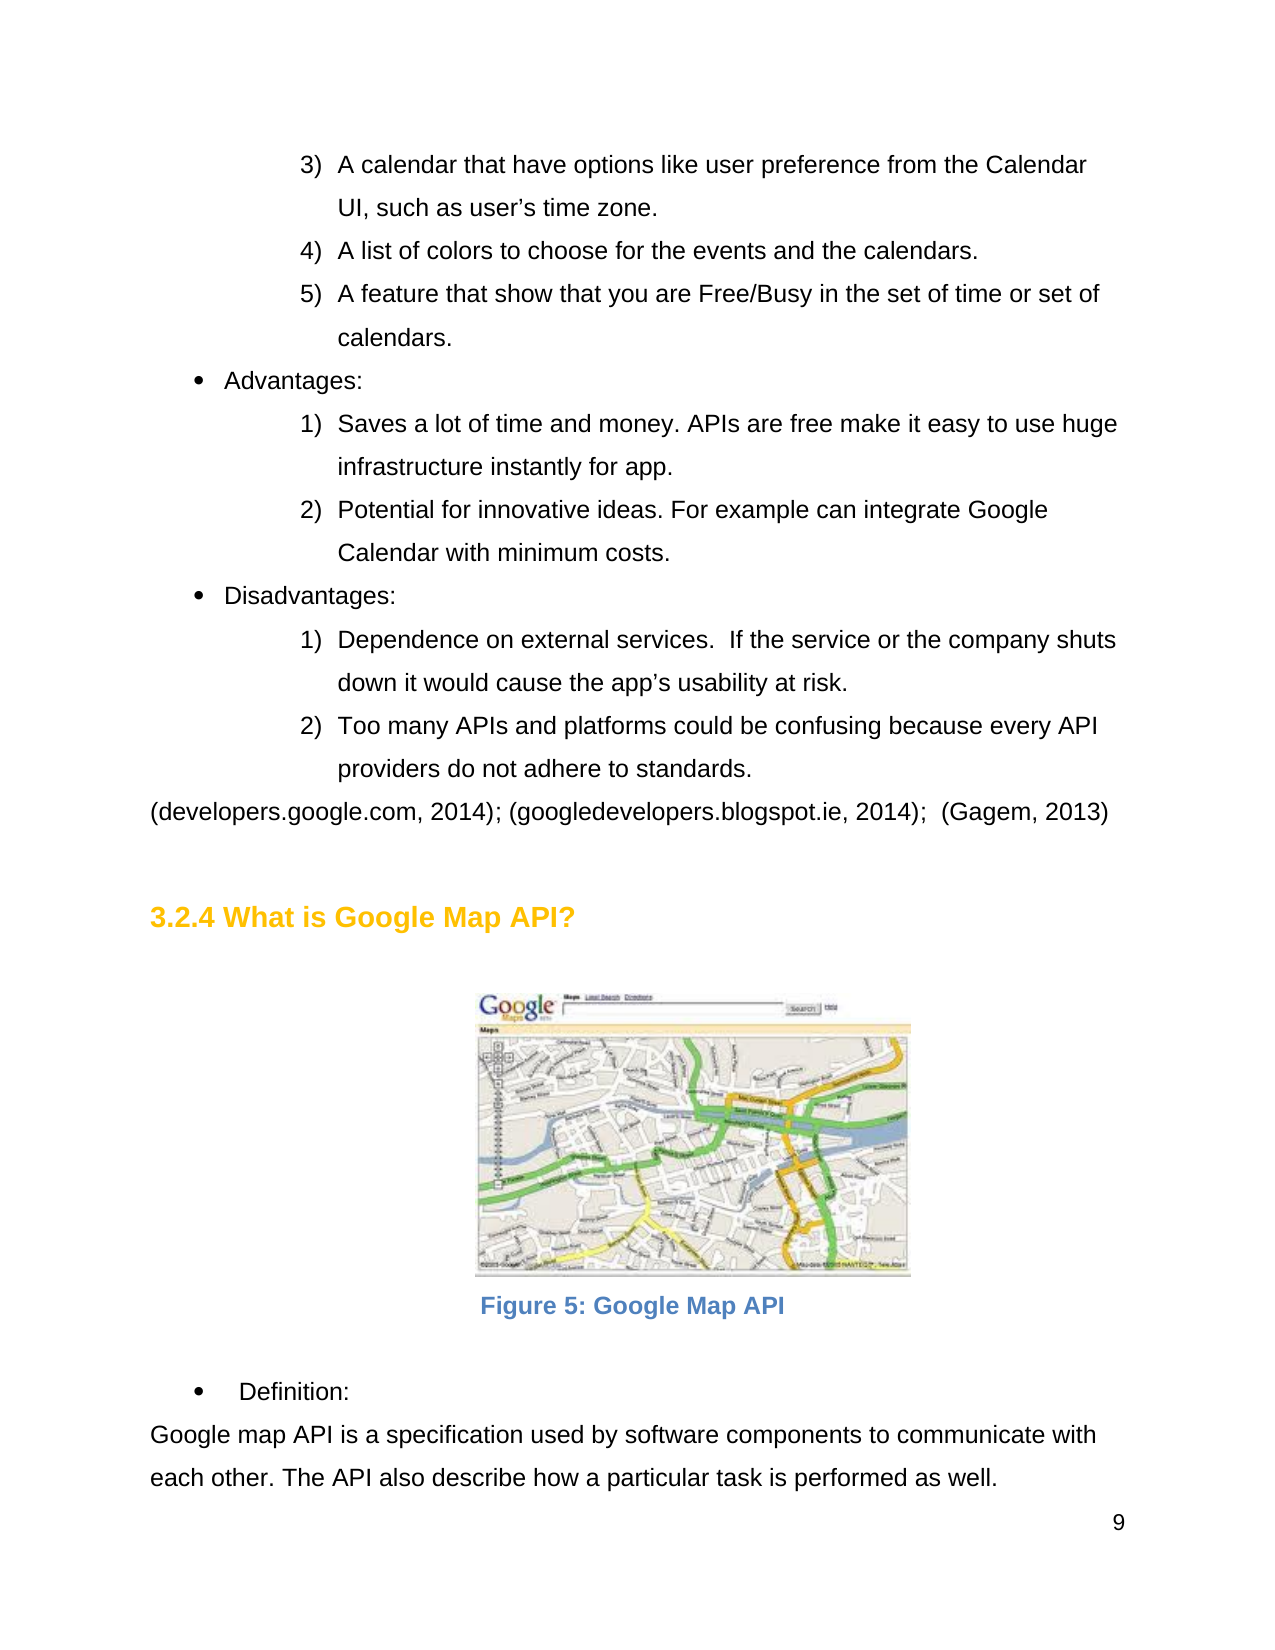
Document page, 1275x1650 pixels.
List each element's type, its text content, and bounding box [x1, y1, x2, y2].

list Too many APIs and platforms could be confusing because every API providers do not adhere to standards. [300, 711, 1125, 783]
text Figure 5: Google Map API [150, 1291, 1125, 1319]
list Advantages: [194, 366, 1125, 394]
list A feature that show that you are Free/Busy in the set of time or set of calendars. [300, 279, 1125, 351]
list A list of colors to choose for the events and the calendars. [300, 236, 1125, 265]
list A calendar that have options like user preference from the Calendar UI, such as user’s time zone. [300, 150, 1125, 222]
list Potential for innovative ideas. For example can integrate Google Calendar with minimum costs. [300, 495, 1125, 567]
picture [475, 993, 911, 1277]
list Definition: [194, 1377, 1125, 1406]
list Disadvantages: [194, 581, 1125, 610]
text (developers.google.com, 2014); (googledevelopers.blogspot.ie, 2014); (Gagem, 2013) [150, 797, 1125, 826]
text Google map API is a specification used by software components to communicate with each other. The API also describe how a particular task is performed as well. [150, 1420, 1125, 1492]
list Dependence on external services. If the service or the company shuts down it would cause the app’s usability at risk. [300, 624, 1125, 696]
list Saves a lot of time and money. APIs are free make it easy to use huge infrastructure instantly for app. [300, 409, 1125, 481]
subtitle 3.2.4 What is Google Map API? [150, 900, 1125, 933]
